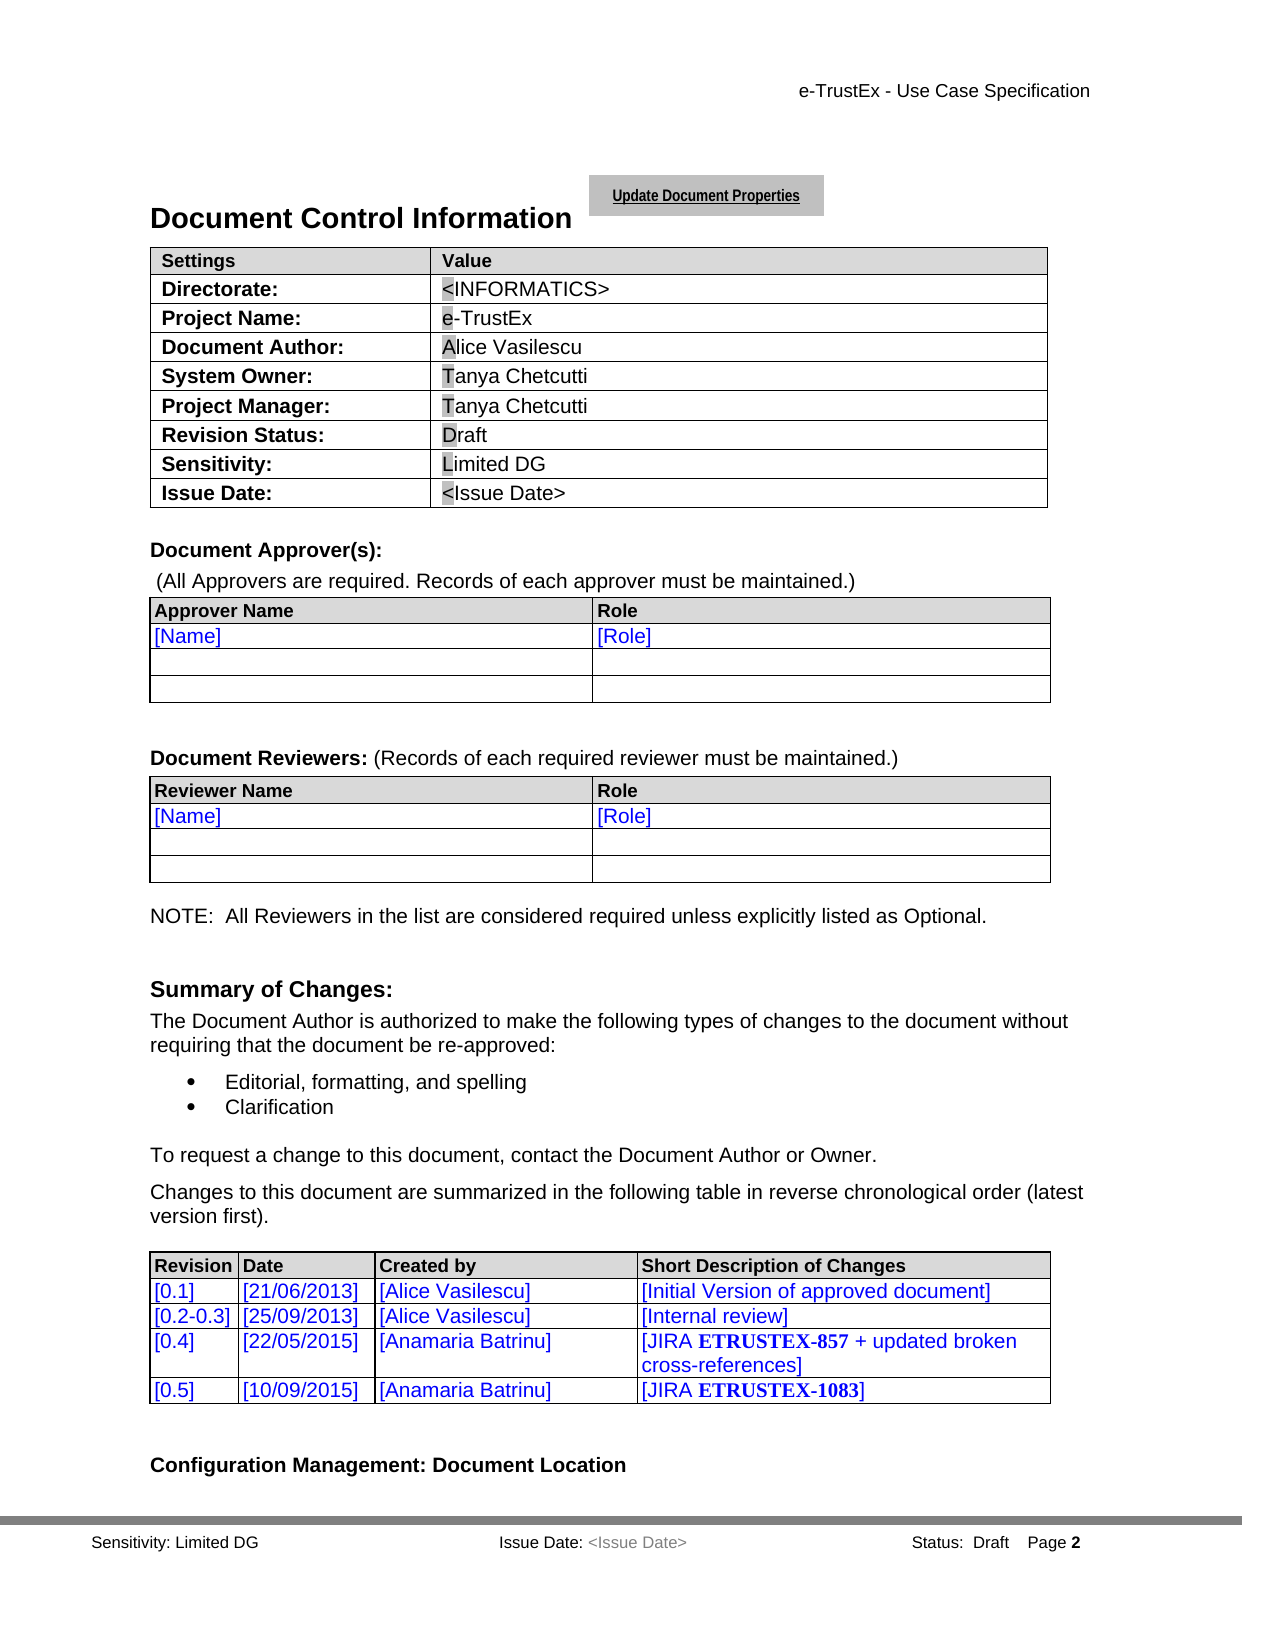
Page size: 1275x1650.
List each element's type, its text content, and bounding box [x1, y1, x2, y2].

table_cell [151, 856, 592, 882]
text Document Reviewers: (Records of each required reviewer must be maintained.) [150, 746, 1125, 770]
table_cell e-TrustEx [431, 304, 1047, 332]
table_cell [151, 676, 592, 702]
table_cell [Alice Vasilescu] [376, 1304, 637, 1328]
table_cell <Issue Date> [431, 479, 1047, 507]
table_cell [0.4] [151, 1329, 238, 1377]
table_cell [JIRA ETRUSTEX-1083] [638, 1378, 1050, 1402]
text Changes to this document are summarized in the following table in reverse chronological order (latest version first). [150, 1179, 1125, 1227]
table_header Reviewer Name [151, 777, 592, 803]
text Document Control Information [150, 175, 1125, 234]
text Summary of Changes: [150, 976, 1125, 1002]
text Document Approver(s): [150, 538, 1125, 562]
list Clarification [187, 1094, 1125, 1119]
table_cell [151, 829, 592, 855]
text Configuration Management: Document Location [150, 1453, 1125, 1477]
table_cell Project Manager: [151, 391, 430, 419]
text NOTE: All Reviewers in the list are considered required unless explicitly listed as Optional. [150, 904, 1125, 928]
table_header Short Description of Changes [638, 1253, 1050, 1278]
table_cell [22/05/2015] [239, 1329, 374, 1377]
table_cell [0.5] [151, 1378, 238, 1402]
text To request a change to this document, contact the Document Author or Owner. [150, 1143, 1125, 1167]
table_cell Tanya Chetcutti [431, 391, 1047, 419]
table_header Value [431, 248, 1047, 274]
table_cell Directorate: [151, 275, 430, 303]
table_cell [21/06/2013] [239, 1279, 374, 1303]
table_cell [10/09/2015] [239, 1378, 374, 1402]
table_cell Limited DG [431, 450, 1047, 478]
table_header Role [593, 777, 1050, 803]
text (All Approvers are required. Records of each approver must be maintained.) [150, 568, 1125, 592]
table_cell Tanya Chetcutti [431, 362, 1047, 390]
table_cell Alice Vasilescu [431, 333, 1047, 361]
table_header Settings [151, 248, 430, 274]
table_cell [593, 676, 1050, 702]
list Editorial, formatting, and spelling [187, 1069, 1125, 1094]
table_cell [Role] [593, 804, 1050, 828]
table_cell [Role] [593, 624, 1050, 648]
table_cell [Internal review] [638, 1304, 1050, 1328]
table_header Approver Name [151, 598, 592, 623]
text The Document Author is authorized to make the following types of changes to the document without requiring that the document be re-approved: [150, 1009, 1125, 1057]
table_cell [593, 829, 1050, 855]
table_cell [593, 649, 1050, 675]
table_cell [Name] [151, 624, 592, 648]
table_cell Project Name: [151, 304, 430, 332]
table_cell [Initial Version of approved document] [638, 1279, 1050, 1303]
table_cell Issue Date: [151, 479, 430, 507]
table_header Revision [151, 1253, 238, 1278]
table_cell Sensitivity: [151, 450, 430, 478]
table_cell Document Author: [151, 333, 430, 361]
table_cell [JIRA ETRUSTEX-857 + updated broken cross-references] [638, 1329, 1050, 1377]
table_cell [Alice Vasilescu] [376, 1279, 637, 1303]
table_cell [151, 649, 592, 675]
table_cell [0.2-0.3] [151, 1304, 238, 1328]
table_header Date [239, 1253, 374, 1278]
table_cell [Name] [151, 804, 592, 828]
table_cell <INFORMATICS> [431, 275, 1047, 303]
table_cell System Owner: [151, 362, 430, 390]
table_cell [593, 856, 1050, 882]
table_header Created by [376, 1253, 637, 1278]
table_header Role [593, 598, 1050, 623]
table_cell Draft [431, 421, 1047, 449]
table_cell [Anamaria Batrinu] [376, 1378, 637, 1402]
table_cell Revision Status: [151, 421, 430, 449]
table_cell [Anamaria Batrinu] [376, 1329, 637, 1377]
table_cell [25/09/2013] [239, 1304, 374, 1328]
table_cell [0.1] [151, 1279, 238, 1303]
